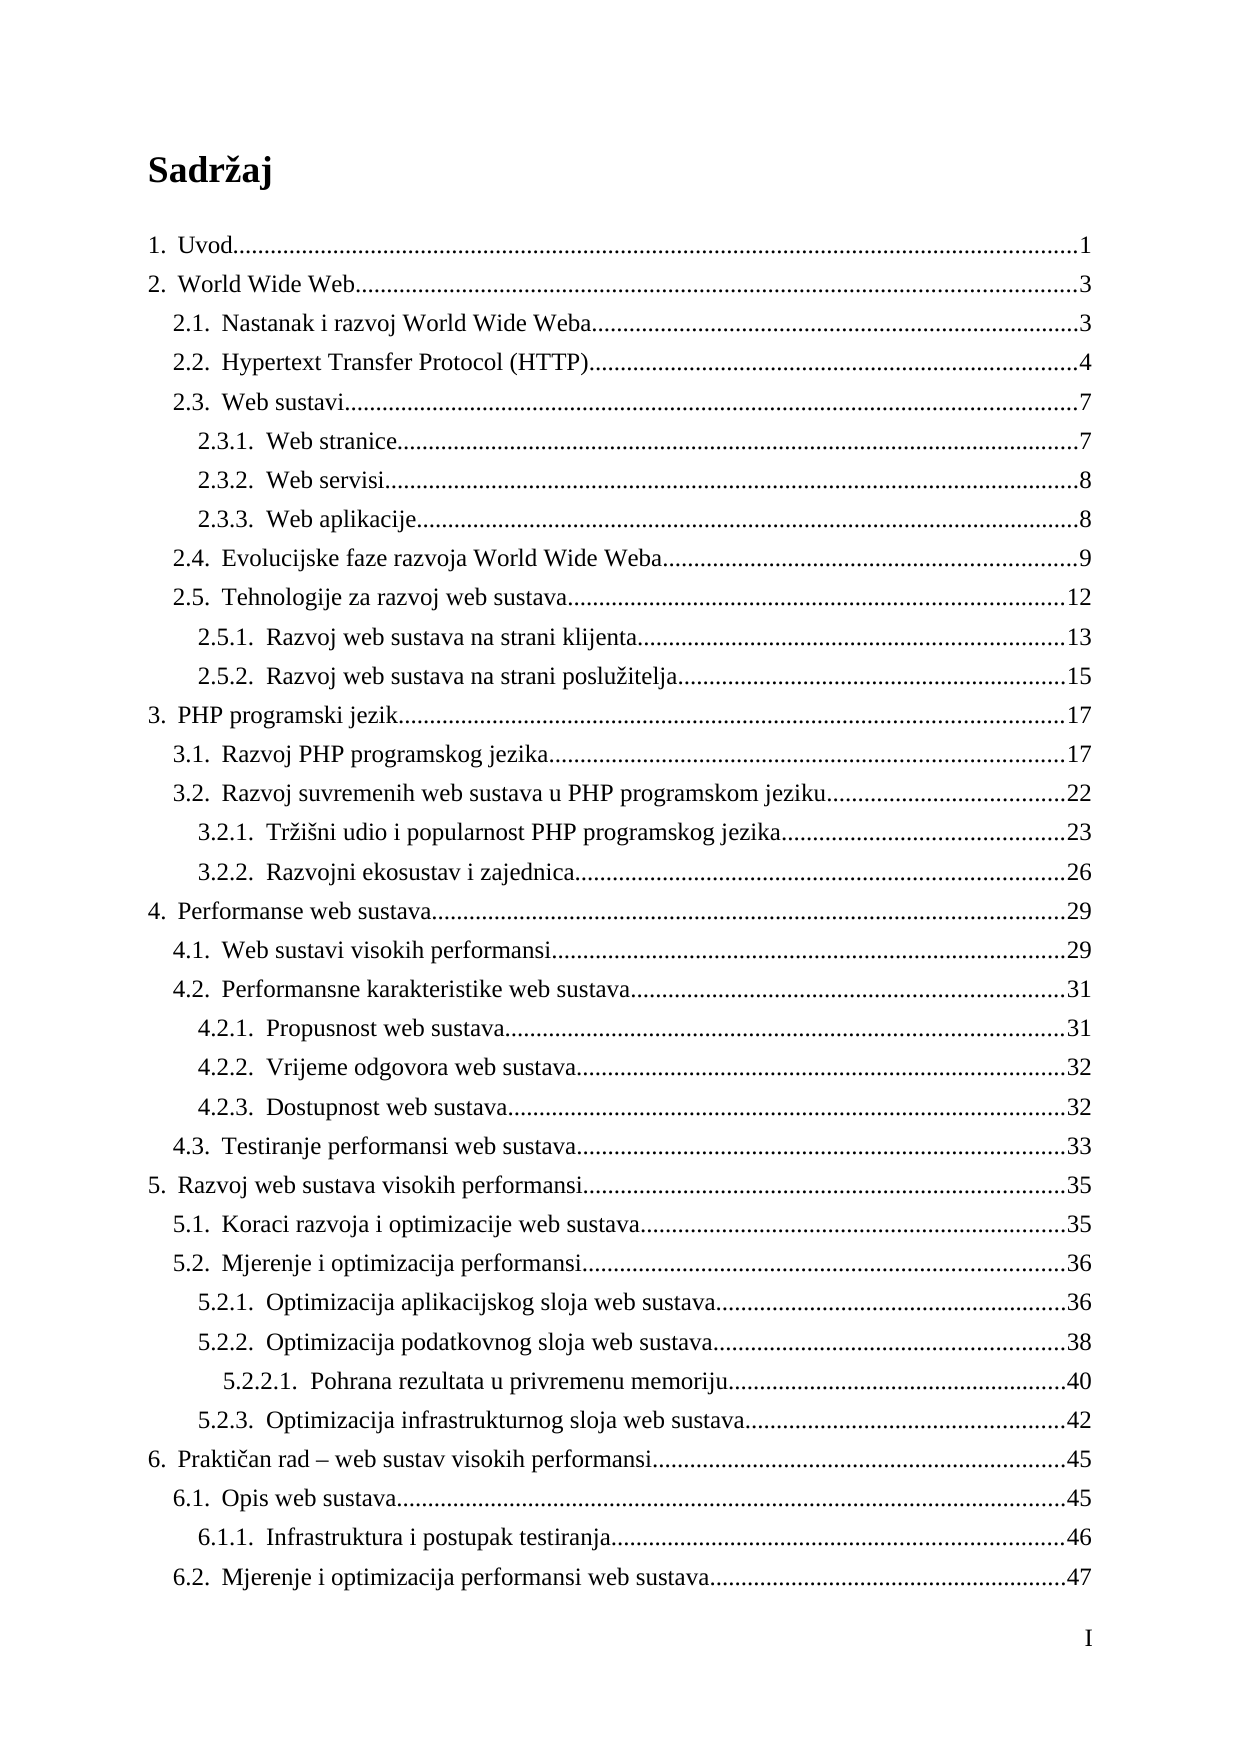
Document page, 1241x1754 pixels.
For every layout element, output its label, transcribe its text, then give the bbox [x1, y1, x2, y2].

text 6. Praktičan rad – web sustav visokih performansi 45 [148, 1444, 1093, 1473]
text 4.2.2. Vrijeme odgovora web sustava 32 [198, 1052, 1093, 1081]
text 3.2.2. Razvojni ekosustav i zajednica 26 [198, 857, 1093, 885]
text 4. Performanse web sustava 29 [148, 896, 1093, 924]
text 5. Razvoj web sustava visokih performansi 35 [148, 1170, 1093, 1199]
text 2.5.1. Razvoj web sustava na strani klijenta 13 [198, 622, 1093, 650]
text 6.1.1. Infrastruktura i postupak testiranja 46 [198, 1522, 1093, 1551]
text 3.2.1. Tržišni udio i popularnost PHP programskog jezika 23 [198, 817, 1093, 846]
text 2.1. Nastanak i razvoj World Wide Weba 3 [173, 308, 1093, 337]
text 2.3.2. Web servisi 8 [198, 465, 1093, 494]
text 3. PHP programski jezik 17 [148, 700, 1093, 729]
text 4.2.3. Dostupnost web sustava 32 [198, 1092, 1093, 1120]
text 6.2. Mjerenje i optimizacija performansi web sustava 47 [173, 1562, 1093, 1590]
text 3.2. Razvoj suvremenih web sustava u PHP programskom jeziku 22 [173, 778, 1093, 807]
text 3.1. Razvoj PHP programskog jezika 17 [173, 739, 1093, 768]
text 4.1. Web sustavi visokih performansi 29 [173, 935, 1093, 964]
text 2.3. Web sustavi 7 [173, 387, 1093, 415]
text Sadržaj [148, 148, 1093, 191]
text 2.5. Tehnologije za razvoj web sustava 12 [173, 582, 1093, 611]
text 5.2.1. Optimizacija aplikacijskog sloja web sustava 36 [198, 1287, 1093, 1316]
text 5.2.2. Optimizacija podatkovnog sloja web sustava 38 [198, 1327, 1093, 1355]
text 2.5.2. Razvoj web sustava na strani poslužitelja 15 [198, 661, 1093, 689]
text 5.1. Koraci razvoja i optimizacije web sustava 35 [173, 1209, 1093, 1238]
text 2.3.1. Web stranice 7 [198, 426, 1093, 454]
text 5.2. Mjerenje i optimizacija performansi 36 [173, 1248, 1093, 1277]
text 2.4. Evolucijske faze razvoja World Wide Weba 9 [173, 543, 1093, 572]
text 2.2. Hypertext Transfer Protocol (HTTP) 4 [173, 347, 1093, 376]
text 4.3. Testiranje performansi web sustava 33 [173, 1131, 1093, 1159]
text 4.2.1. Propusnost web sustava 31 [198, 1013, 1093, 1042]
text 5.2.3. Optimizacija infrastrukturnog sloja web sustava 42 [198, 1405, 1093, 1434]
text 6.1. Opis web sustava 45 [173, 1483, 1093, 1512]
text 5.2.2.1. Pohrana rezultata u privremenu memoriju 40 [223, 1366, 1093, 1394]
text 4.2. Performansne karakteristike web sustava 31 [173, 974, 1093, 1003]
text 2.3.3. Web aplikacije 8 [198, 504, 1093, 533]
text 2. World Wide Web 3 [148, 269, 1093, 298]
text 1. Uvod 1 [148, 230, 1093, 259]
